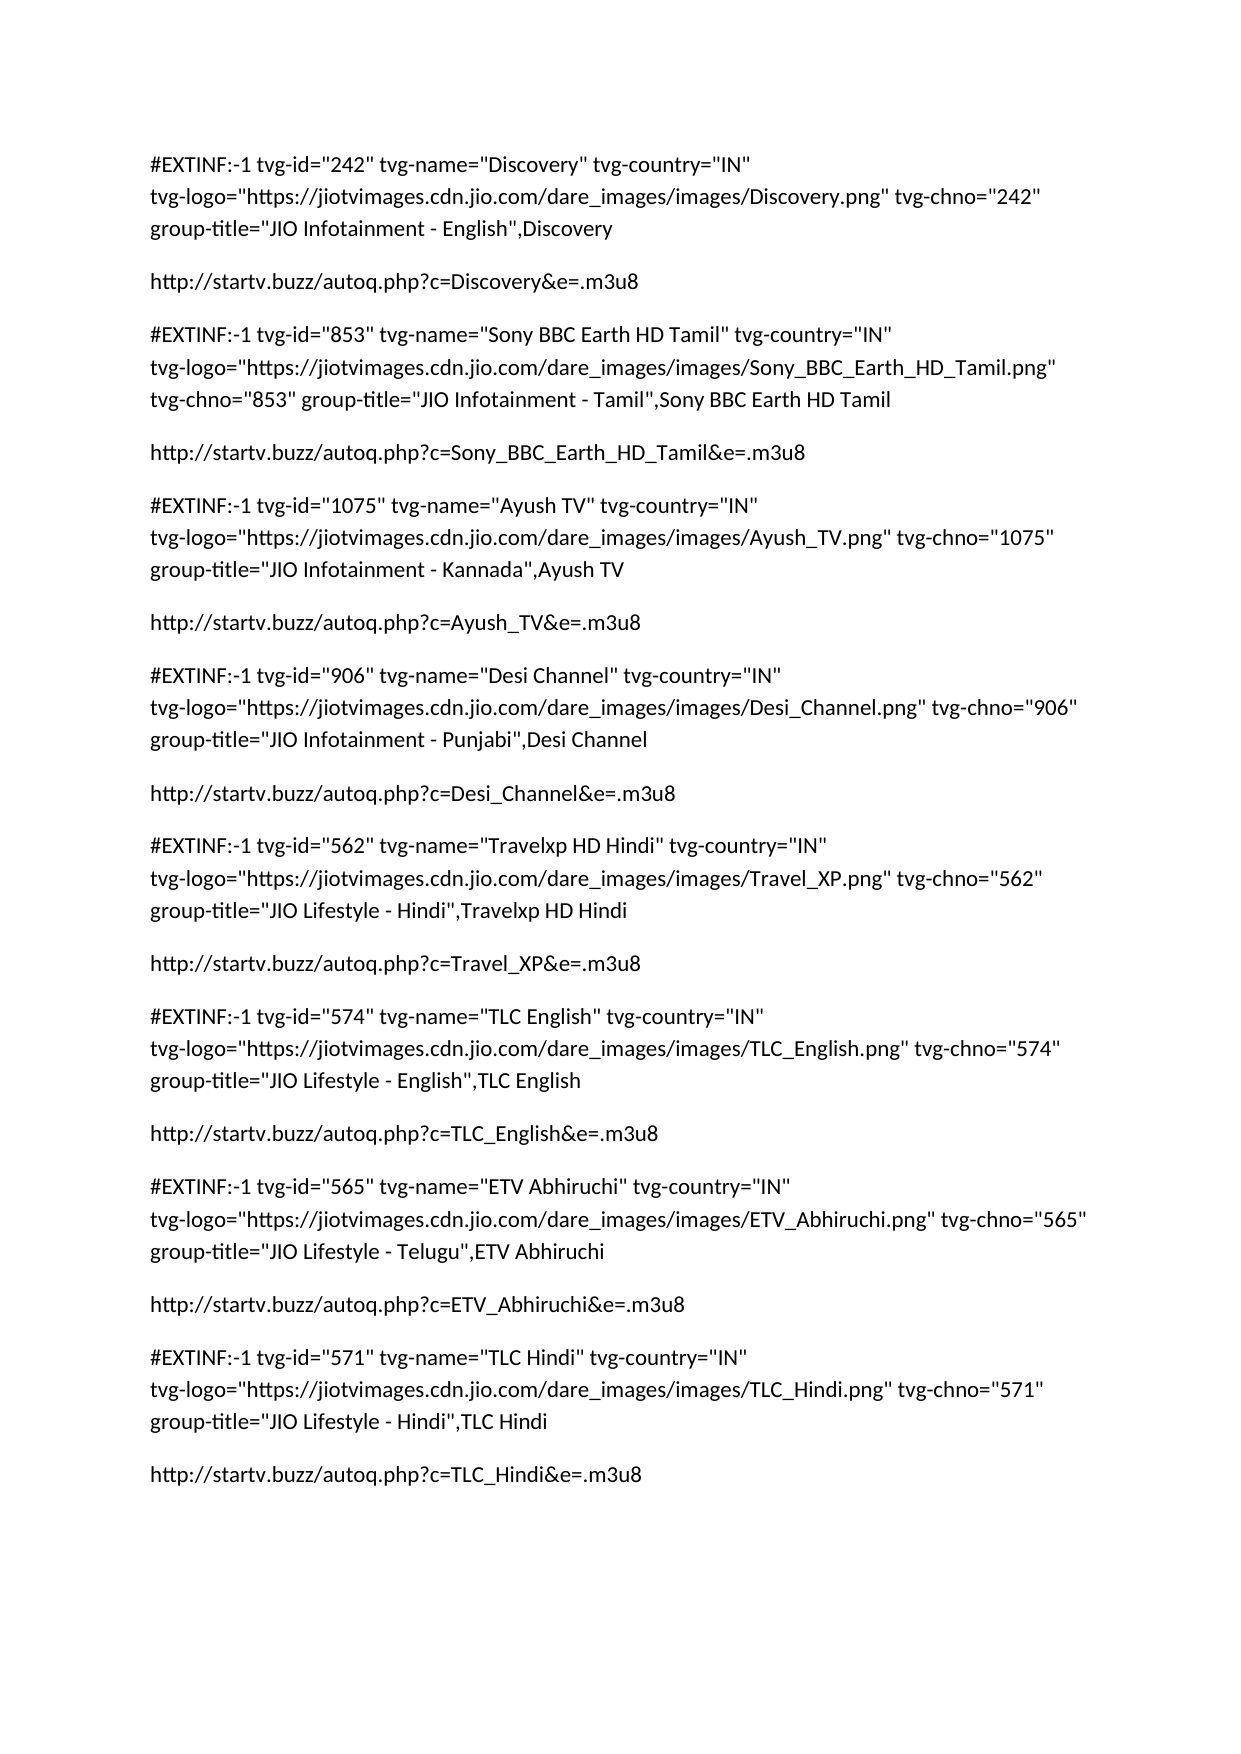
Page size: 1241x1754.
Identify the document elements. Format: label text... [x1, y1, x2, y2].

text #EXTINF:-1 tvg-id="1075" tvg-name="Ayush TV" tvg-country="IN" tvg-logo="https://jiotvimages.cdn.jio.com/dare_images/images/Ayush_TV.png" tvg-chno="1075" group-title="JIO Infotainment - Kannada",Ayush TV [150, 491, 1090, 583]
text #EXTINF:-1 tvg-id="574" tvg-name="TLC English" tvg-country="IN" tvg-logo="https://jiotvimages.cdn.jio.com/dare_images/images/TLC_English.png" tvg-chno="574" group-title="JIO Lifestyle - English",TLC English [150, 1002, 1090, 1094]
text #EXTINF:-1 tvg-id="242" tvg-name="Discovery" tvg-country="IN" tvg-logo="https://jiotvimages.cdn.jio.com/dare_images/images/Discovery.png" tvg-chno="242" group-title="JIO Infotainment - English",Discovery [150, 150, 1090, 242]
text http://startv.buzz/autoq.php?c=Travel_XP&e=.m3u8 [150, 949, 1090, 977]
text http://startv.buzz/autoq.php?c=TLC_English&e=.m3u8 [150, 1119, 1090, 1147]
text #EXTINF:-1 tvg-id="906" tvg-name="Desi Channel" tvg-country="IN" tvg-logo="https://jiotvimages.cdn.jio.com/dare_images/images/Desi_Channel.png" tvg-chno="906" group-title="JIO Infotainment - Punjabi",Desi Channel [150, 661, 1090, 754]
text http://startv.buzz/autoq.php?c=Discovery&e=.m3u8 [150, 267, 1090, 295]
text http://startv.buzz/autoq.php?c=Sony_BBC_Earth_HD_Tamil&e=.m3u8 [150, 438, 1090, 466]
text http://startv.buzz/autoq.php?c=Ayush_TV&e=.m3u8 [150, 608, 1090, 636]
text #EXTINF:-1 tvg-id="571" tvg-name="TLC Hindi" tvg-country="IN" tvg-logo="https://jiotvimages.cdn.jio.com/dare_images/images/TLC_Hindi.png" tvg-chno="571" group-title="JIO Lifestyle - Hindi",TLC Hindi [150, 1343, 1090, 1435]
text #EXTINF:-1 tvg-id="853" tvg-name="Sony BBC Earth HD Tamil" tvg-country="IN" tvg-logo="https://jiotvimages.cdn.jio.com/dare_images/images/Sony_BBC_Earth_HD_Tamil.png" tvg-chno="853" group-title="JIO Infotainment - Tamil",Sony BBC Earth HD Tamil [150, 320, 1090, 413]
text http://startv.buzz/autoq.php?c=Desi_Channel&e=.m3u8 [150, 779, 1090, 807]
text http://startv.buzz/autoq.php?c=ETV_Abhiruchi&e=.m3u8 [150, 1290, 1090, 1318]
text #EXTINF:-1 tvg-id="562" tvg-name="Travelxp HD Hindi" tvg-country="IN" tvg-logo="https://jiotvimages.cdn.jio.com/dare_images/images/Travel_XP.png" tvg-chno="562" group-title="JIO Lifestyle - Hindi",Travelxp HD Hindi [150, 832, 1090, 924]
text http://startv.buzz/autoq.php?c=TLC_Hindi&e=.m3u8 [150, 1460, 1090, 1488]
text #EXTINF:-1 tvg-id="565" tvg-name="ETV Abhiruchi" tvg-country="IN" tvg-logo="https://jiotvimages.cdn.jio.com/dare_images/images/ETV_Abhiruchi.png" tvg-chno="565" group-title="JIO Lifestyle - Telugu",ETV Abhiruchi [150, 1172, 1090, 1265]
